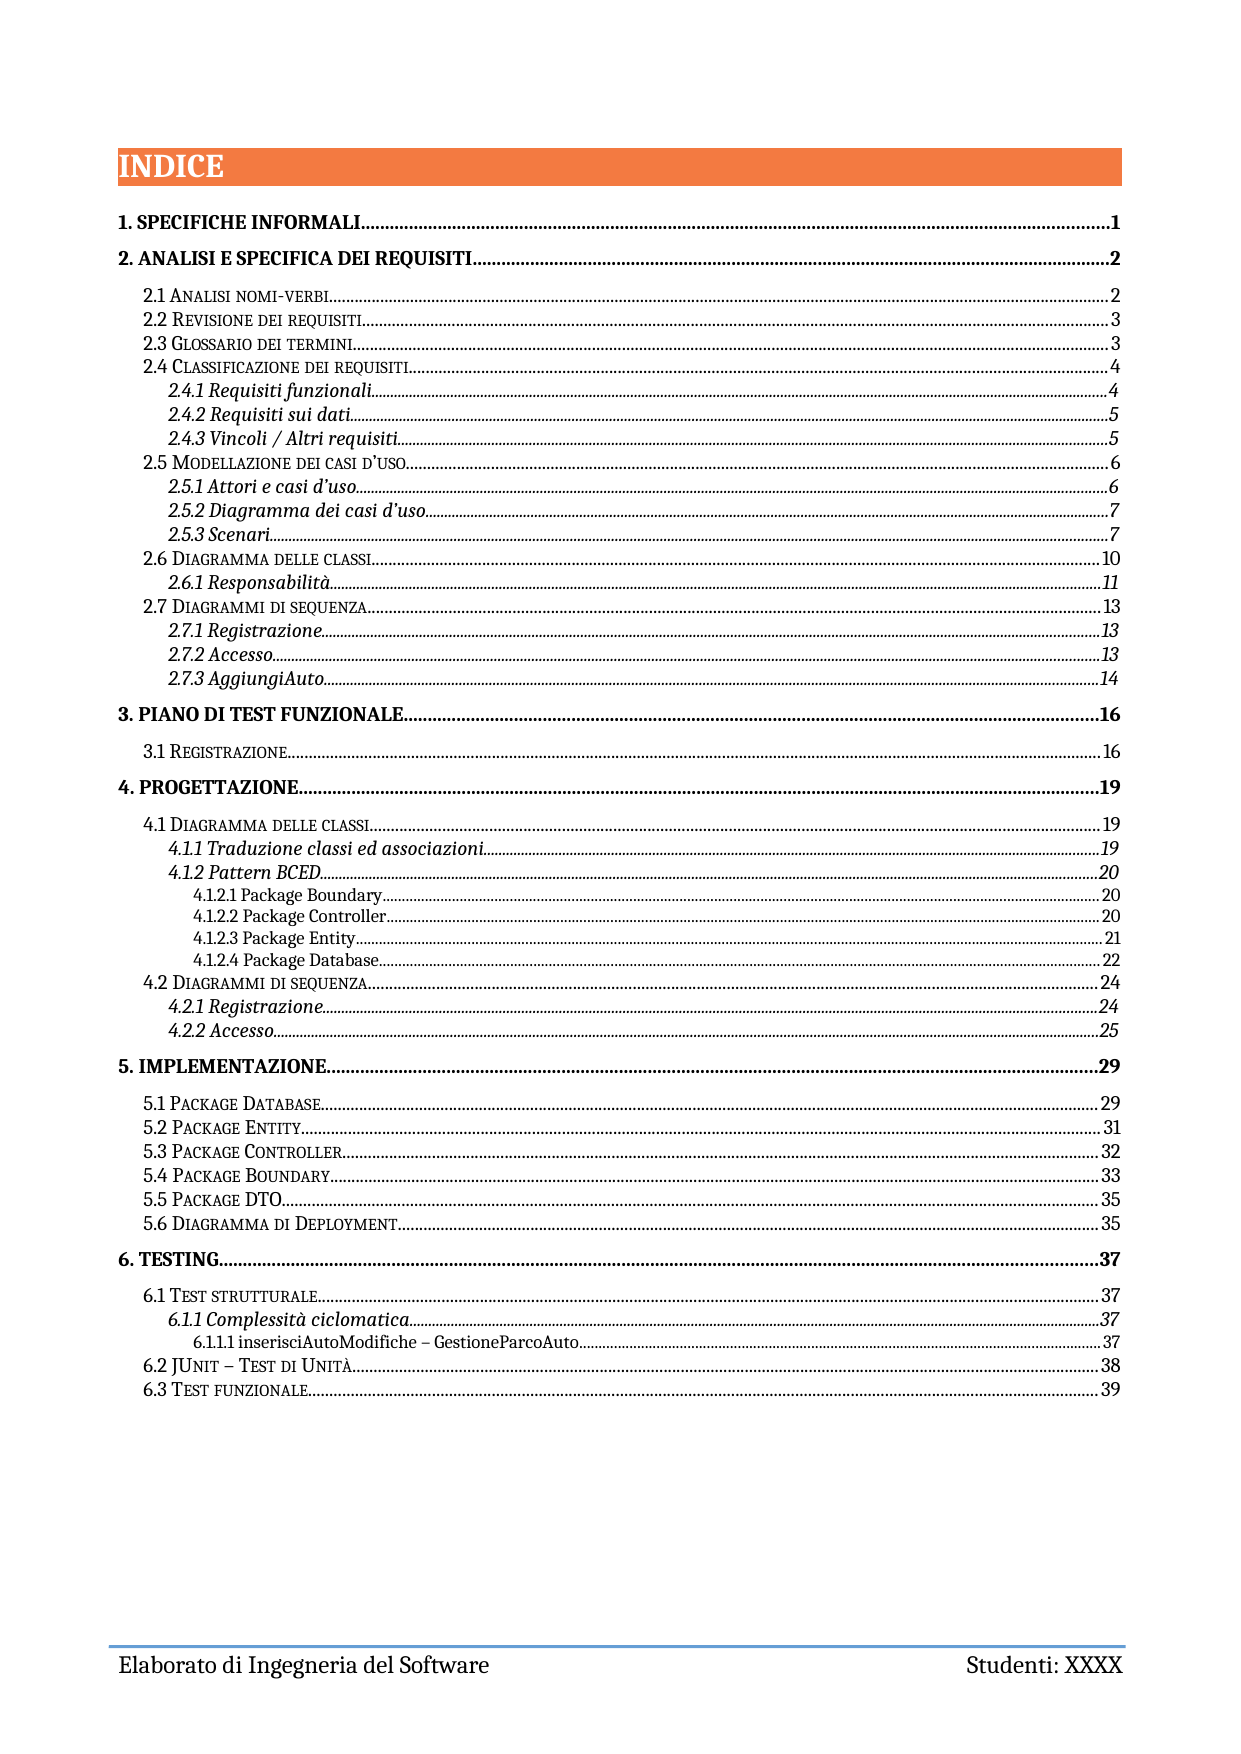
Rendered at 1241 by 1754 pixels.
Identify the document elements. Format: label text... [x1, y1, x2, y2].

text 5.4 Package Boundary 33 [143, 1163, 1122, 1187]
text 3. Piano di test funzionale 16 [118, 703, 1122, 727]
text 5.1 Package Database 29 [143, 1091, 1122, 1115]
text 6.2 JUnit – Test di Unità 38 [143, 1354, 1122, 1378]
text 5.2 Package Entity 31 [143, 1115, 1122, 1139]
text 6.1 Test strutturale 37 [143, 1284, 1122, 1308]
text 6. Testing 37 [118, 1248, 1122, 1272]
text 2.7.1 Registrazione 13 [168, 619, 1122, 643]
text 2.5.3 Scenari 7 [168, 523, 1122, 547]
text 2.5 Modellazione dei casi d’uso 6 [143, 451, 1122, 475]
text 2.7.3 AggiungiAuto 14 [168, 667, 1122, 691]
text 4.1.2 Pattern BCED 20 [168, 860, 1122, 884]
text 4.2 Diagrammi di sequenza 24 [143, 971, 1122, 994]
text 4.1.1 Traduzione classi ed associazioni 19 [168, 836, 1122, 860]
text 6.3 Test funzionale 39 [143, 1378, 1122, 1402]
text INDICE [118, 148, 1122, 186]
text 2.4.3 Vincoli / Altri requisiti 5 [168, 427, 1122, 451]
text 2.7.2 Accesso 13 [168, 643, 1122, 667]
text 2.4 Classificazione dei requisiti 4 [143, 355, 1122, 379]
text 4.1.2.4 Package Database 22 [193, 949, 1122, 971]
text 4.1.2.2 Package Controller 20 [193, 906, 1122, 927]
text 5.3 Package Controller 32 [143, 1139, 1122, 1163]
text 4.2.2 Accesso 25 [168, 1018, 1122, 1042]
text 2.2 Revisione dei requisiti 3 [143, 307, 1122, 331]
text 2.5.1 Attori e casi d’uso 6 [168, 475, 1122, 499]
text 4.2.1 Registrazione 24 [168, 994, 1122, 1018]
text 4. Progettazione 19 [118, 776, 1122, 800]
text 5. Implementazione 29 [118, 1055, 1122, 1079]
text 2.6.1 Responsabilità 11 [168, 571, 1122, 595]
text 2. Analisi e specifica dei requisiti 2 [118, 247, 1122, 271]
text 2.1 Analisi nomi-verbi 2 [143, 283, 1122, 307]
text 2.6 Diagramma delle classi 10 [143, 547, 1122, 571]
text 6.1.1 Complessità ciclomatica 37 [168, 1308, 1122, 1332]
text 6.1.1.1 inserisciAutoModifiche – GestioneParcoAuto 37 [193, 1332, 1122, 1354]
text 5.5 Package DTO 35 [143, 1187, 1122, 1211]
text 2.5.2 Diagramma dei casi d’uso 7 [168, 499, 1122, 523]
text 2.3 Glossario dei termini 3 [143, 331, 1122, 355]
text 3.1 Registrazione 16 [143, 739, 1122, 763]
text 4.1.2.1 Package Boundary 20 [193, 884, 1122, 906]
text 4.1 Diagramma delle classi 19 [143, 812, 1122, 836]
text 2.4.1 Requisiti funzionali 4 [168, 379, 1122, 403]
text 5.6 Diagramma di Deployment 35 [143, 1211, 1122, 1235]
text 2.4.2 Requisiti sui dati 5 [168, 403, 1122, 427]
text 2.7 Diagrammi di sequenza 13 [143, 595, 1122, 619]
text 1. Specifiche informali 1 [118, 210, 1122, 234]
text 4.1.2.3 Package Entity 21 [193, 927, 1122, 949]
